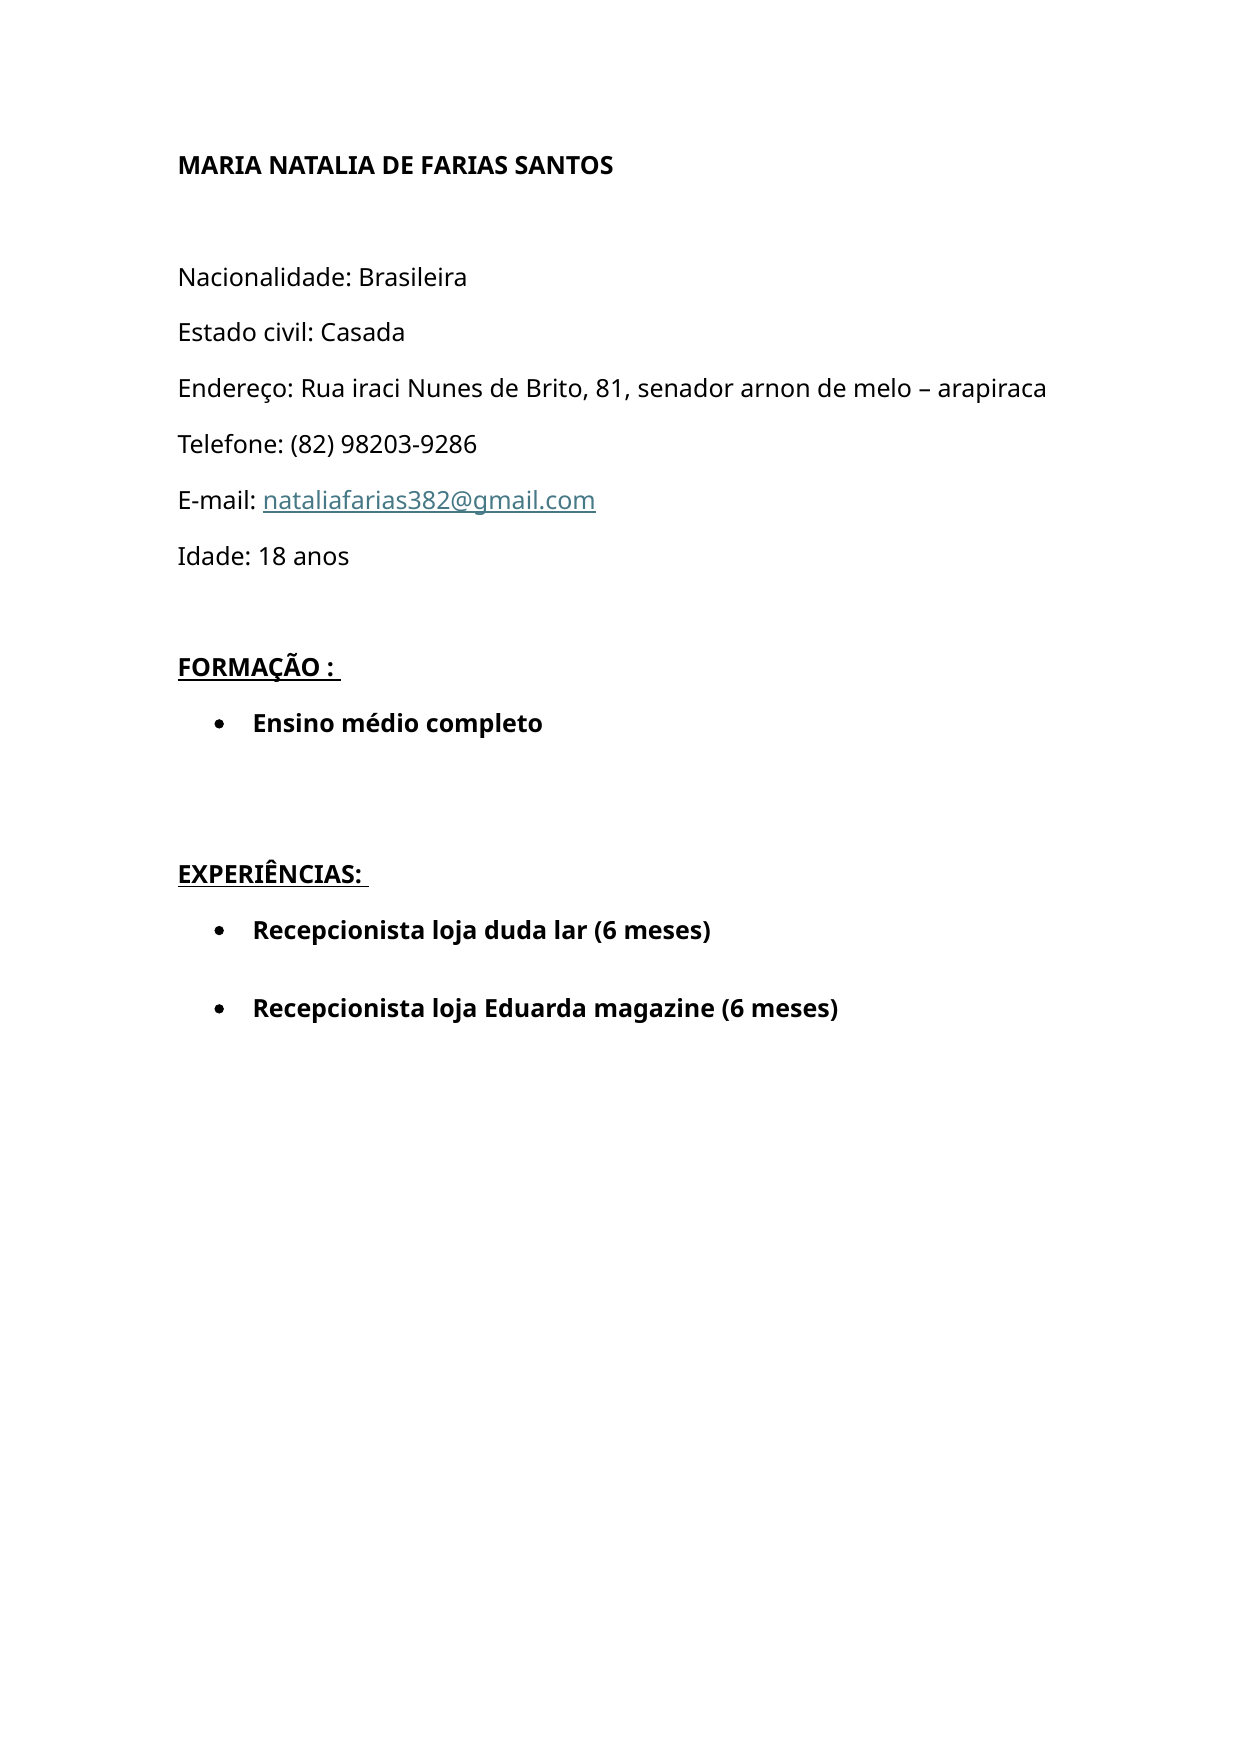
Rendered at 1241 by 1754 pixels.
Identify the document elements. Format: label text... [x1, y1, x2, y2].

text Telefone: (82) 98203-9286 [177, 427, 1063, 461]
text E-mail: nataliafarias382@gmail.com [177, 483, 1063, 517]
text MARIA NATALIA DE FARIAS SANTOS [177, 148, 1063, 182]
text FORMAÇÃO : [177, 650, 1063, 684]
list Recepcionista loja duda lar (6 meses) [215, 913, 1063, 947]
text Endereço: Rua iraci Nunes de Brito, 81, senador arnon de melo – arapiraca [177, 371, 1063, 405]
list Ensino médio completo [215, 706, 1063, 740]
text EXPERIÊNCIAS: [177, 857, 1063, 891]
text Idade: 18 anos [177, 538, 1063, 572]
text Estado civil: Casada [177, 315, 1063, 349]
text Nacionalidade: Brasileira [177, 259, 1063, 293]
list Recepcionista loja Eduarda magazine (6 meses) [215, 991, 1063, 1025]
